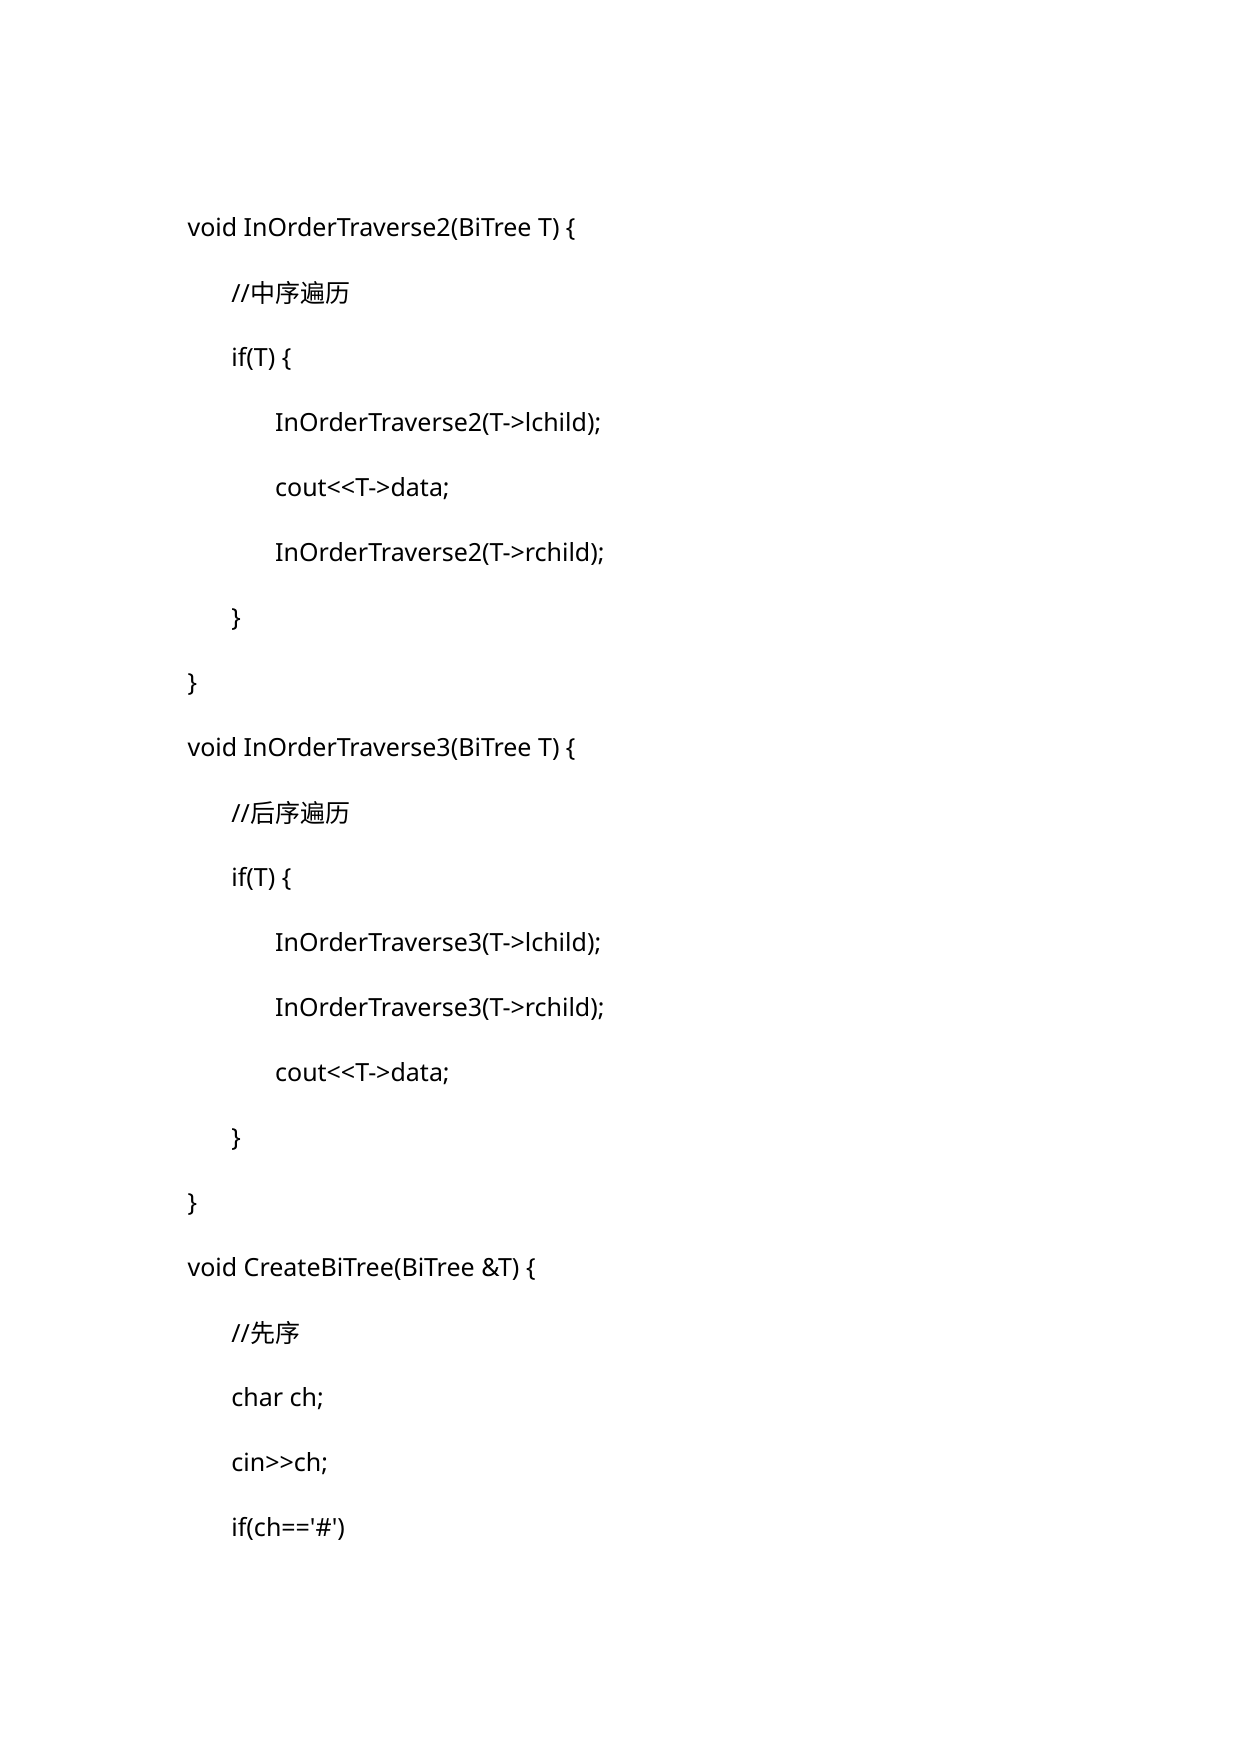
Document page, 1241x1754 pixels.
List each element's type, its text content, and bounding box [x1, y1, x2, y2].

text if(T) { [187, 844, 1053, 909]
text void InOrderTraverse2(BiTree T) { [187, 194, 1053, 259]
text if(ch=='#') [187, 1494, 1053, 1559]
text InOrderTraverse3(T->lchild); [187, 909, 1053, 974]
text cout<<T->data; [187, 454, 1053, 519]
text cout<<T->data; [187, 1039, 1053, 1104]
text void CreateBiTree(BiTree &T) { [187, 1234, 1053, 1299]
text if(T) { [187, 324, 1053, 389]
text } [187, 584, 1053, 649]
text char ch; [187, 1364, 1053, 1429]
text //中序遍历 [187, 259, 1053, 324]
text //先序 [187, 1299, 1053, 1364]
text } [187, 1169, 1053, 1234]
text } [187, 1104, 1053, 1169]
text InOrderTraverse3(T->rchild); [187, 974, 1053, 1039]
text cin>>ch; [187, 1429, 1053, 1494]
text InOrderTraverse2(T->rchild); [187, 519, 1053, 584]
text InOrderTraverse2(T->lchild); [187, 389, 1053, 454]
text } [187, 649, 1053, 714]
text //后序遍历 [187, 779, 1053, 844]
text void InOrderTraverse3(BiTree T) { [187, 714, 1053, 779]
